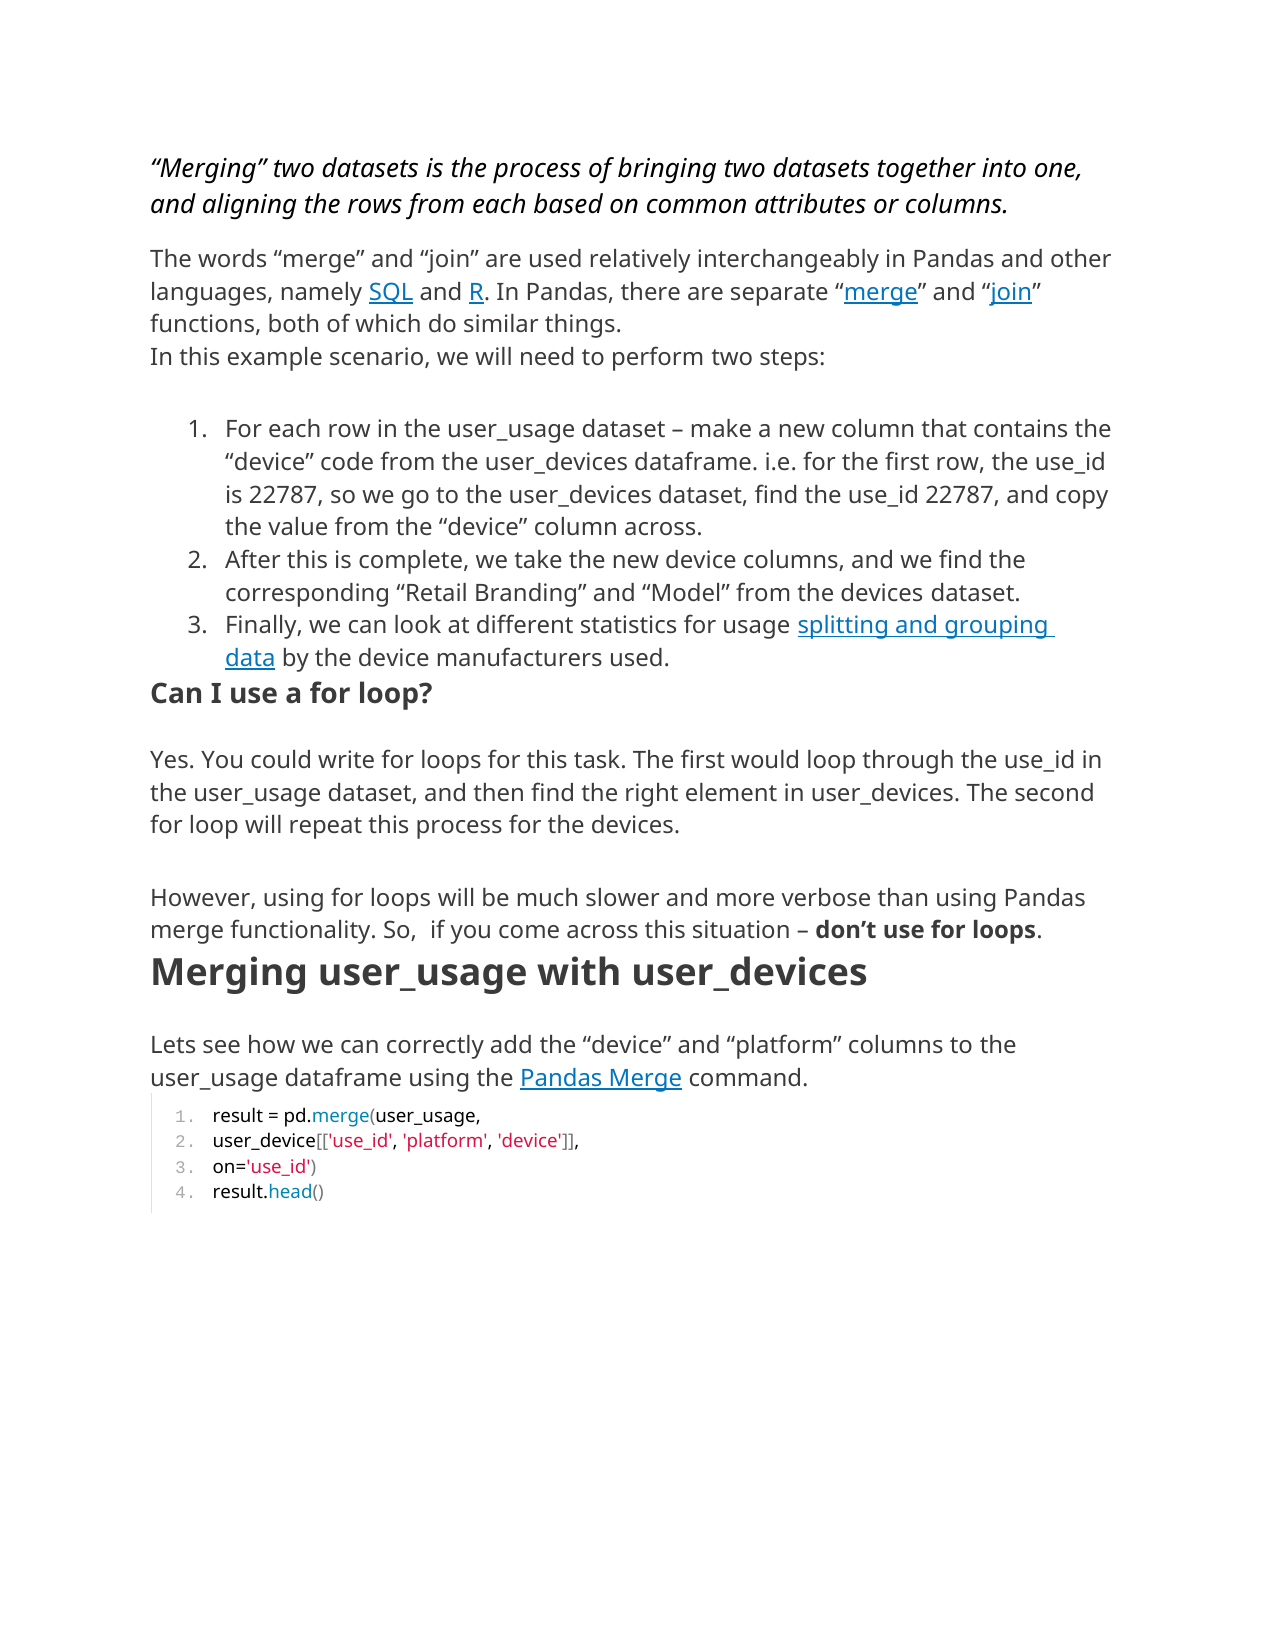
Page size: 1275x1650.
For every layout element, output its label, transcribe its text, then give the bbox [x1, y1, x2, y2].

text In this example scenario, we will need to perform two steps: [150, 340, 1125, 372]
text The words “merge” and “join” are used relatively interchangeably in Pandas and other languages, namely SQL and R. In Pandas, there are separate “merge” and “join” functions, both of which do similar things. [150, 242, 1125, 340]
list Finally, we can look at different statistics for usage splitting and grouping data by the device manufacturers used. [187, 608, 1125, 673]
text Merging user_usage with user_devices [150, 946, 1125, 997]
list After this is complete, we take the new device columns, and we find the corresponding “Retail Branding” and “Model” from the devices dataset. [187, 543, 1125, 608]
list For each row in the user_usage dataset – make a new column that contains the “device” code from the user_devices dataframe. i.e. for the first row, the use_id is 22787, so we go to the user_devices dataset, find the use_id 22787, and copy the value from the “device” column across. [187, 412, 1125, 543]
text “Merging” two datasets is the process of bringing two datasets together into one, and aligning the rows from each based on common attributes or columns. [150, 150, 1125, 221]
list result.head() [152, 1176, 1133, 1213]
text Lets see how we can correctly add the “device” and “platform” columns to the user_usage dataframe using the Pandas Merge command. [150, 1028, 1125, 1093]
text Yes. You could write for loops for this task. The first would loop through the use_id in the user_usage dataset, and then find the right element in user_devices. The second for loop will repeat this process for the devices. [150, 743, 1125, 841]
list result = pd.merge(user_usage, [152, 1094, 1133, 1125]
text However, using for loops will be much slower and more verbose than using Pandas merge functionality. So, if you come across this situation – don’t use for loops. [150, 881, 1125, 946]
list on='use_id') [152, 1151, 1133, 1176]
list user_device[['use_id', 'platform', 'device']], [152, 1125, 1133, 1151]
text Can I use a for loop? [150, 673, 1125, 711]
